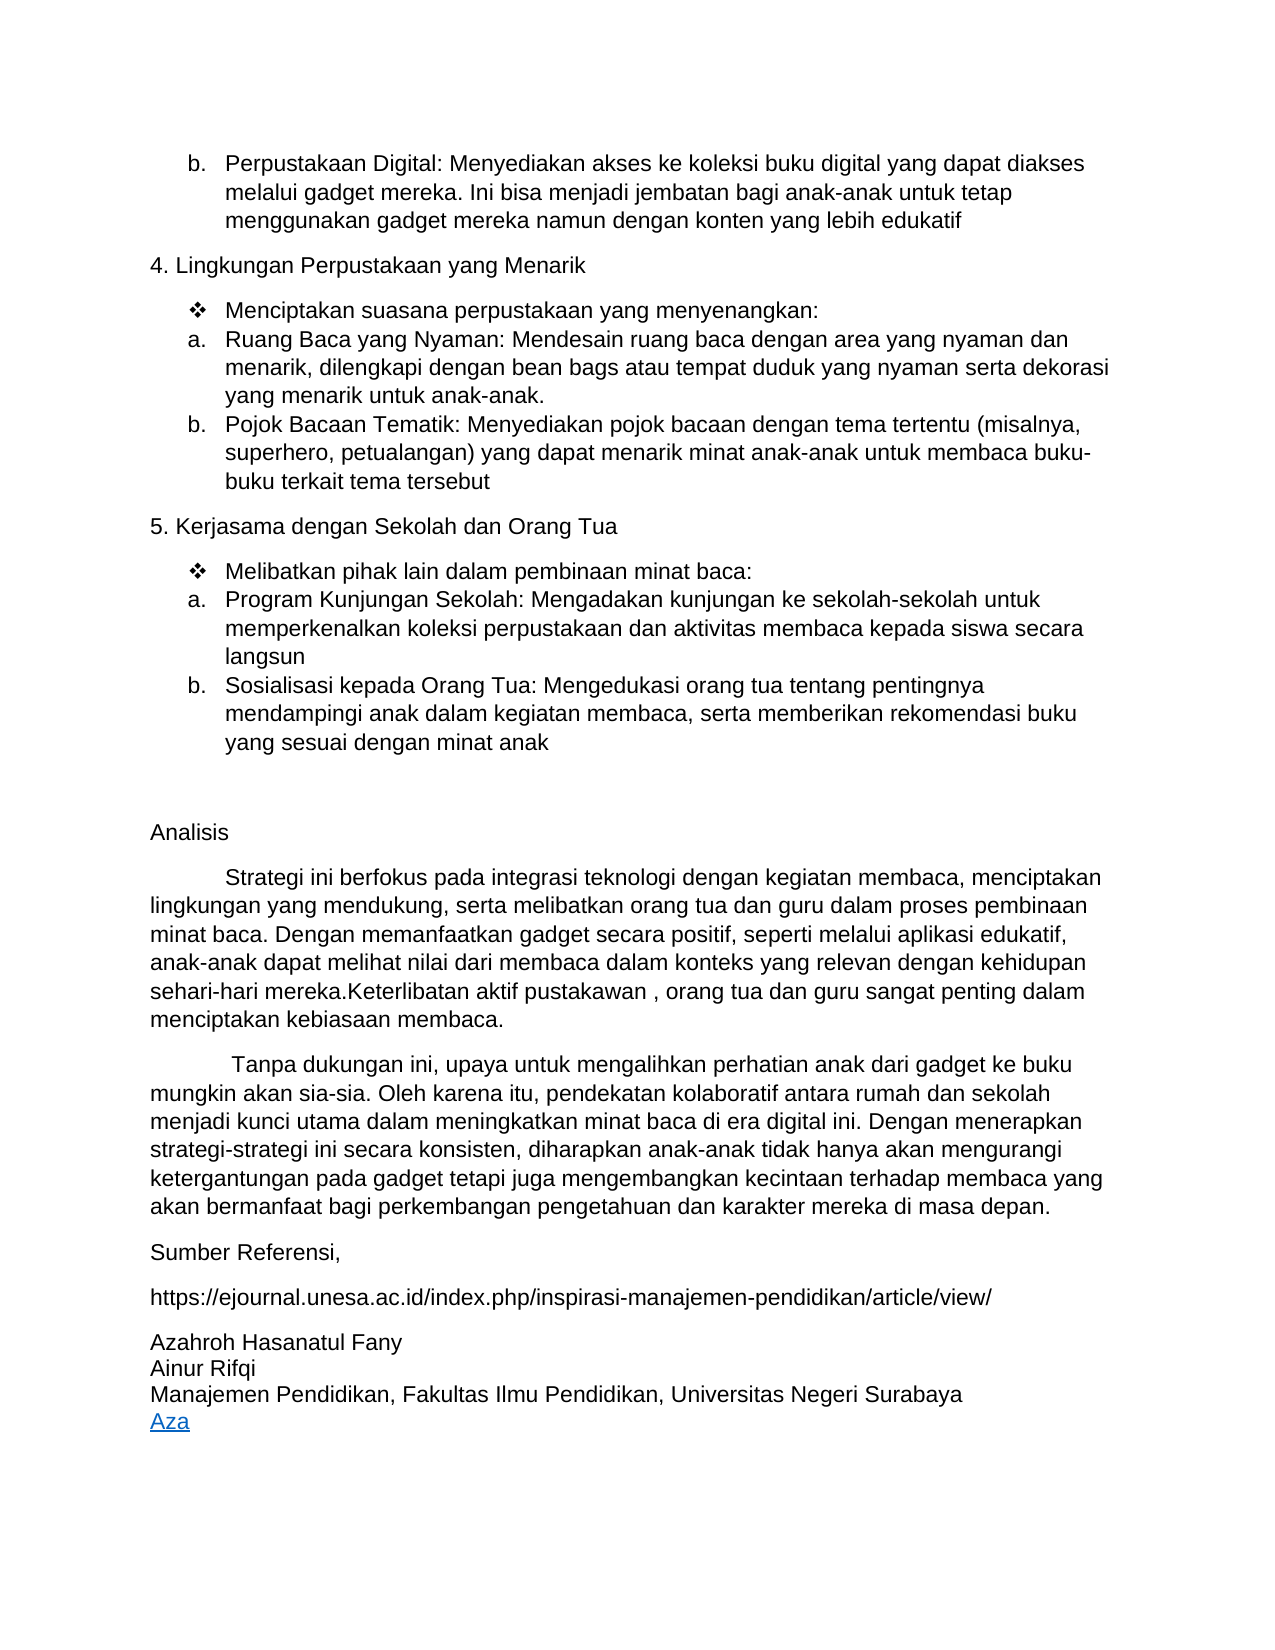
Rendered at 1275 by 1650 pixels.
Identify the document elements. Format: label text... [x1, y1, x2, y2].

text https://ejournal.unesa.ac.id/index.php/inspirasi-manajemen-pendidikan/article/view/ [150, 1283, 1125, 1310]
text Ainur Rifqi [150, 1355, 1125, 1381]
list Sosialisasi kepada Orang Tua: Mengedukasi orang tua tentang pentingnya mendampingi anak dalam kegiatan membaca, serta memberikan rekomendasi buku yang sesuai dengan minat anak [187, 672, 1125, 755]
text 5. Kerjasama dengan Sekolah dan Orang Tua [150, 513, 1125, 539]
list Ruang Baca yang Nyaman: Mendesain ruang baca dengan area yang nyaman dan menarik, dilengkapi dengan bean bags atau tempat duduk yang nyaman serta dekorasi yang menarik untuk anak-anak. [187, 326, 1125, 409]
list Melibatkan pihak lain dalam pembinaan minat baca: [187, 558, 1125, 584]
text Strategi ini berfokus pada integrasi teknologi dengan kegiatan membaca, menciptakan lingkungan yang mendukung, serta melibatkan orang tua dan guru dalam proses pembinaan minat baca. Dengan memanfaatkan gadget secara positif, seperti melalui aplikasi edukatif, anak-anak dapat melihat nilai dari membaca dalam konteks yang relevan dengan kehidupan sehari-hari mereka.Keterlibatan aktif pustakawan , orang tua dan guru sangat penting dalam menciptakan kebiasaan membaca. [150, 864, 1125, 1032]
list Pojok Bacaan Tematik: Menyediakan pojok bacaan dengan tema tertentu (misalnya, superhero, petualangan) yang dapat menarik minat anak-anak untuk membaca buku-buku terkait tema tersebut [187, 411, 1125, 494]
text Manajemen Pendidikan, Fakultas Ilmu Pendidikan, Universitas Negeri Surabaya [150, 1381, 1125, 1408]
list Perpustakaan Digital: Menyediakan akses ke koleksi buku digital yang dapat diakses melalui gadget mereka. Ini bisa menjadi jembatan bagi anak-anak untuk tetap menggunakan gadget mereka namun dengan konten yang lebih edukatif [187, 150, 1125, 233]
list Program Kunjungan Sekolah: Mengadakan kunjungan ke sekolah-sekolah untuk memperkenalkan koleksi perpustakaan dan aktivitas membaca kepada siswa secara langsun [187, 586, 1125, 669]
text Sumber Referensi, [150, 1238, 1125, 1265]
text Aza [150, 1408, 1125, 1434]
text 4. Lingkungan Perpustakaan yang Menarik [150, 252, 1125, 278]
text Tanpa dukungan ini, upaya untuk mengalihkan perhatian anak dari gadget ke buku mungkin akan sia-sia. Oleh karena itu, pendekatan kolaboratif antara rumah dan sekolah menjadi kunci utama dalam meningkatkan minat baca di era digital ini. Dengan menerapkan strategi-strategi ini secara konsisten, diharapkan anak-anak tidak hanya akan mengurangi ketergantungan pada gadget tetapi juga mengembangkan kecintaan terhadap membaca yang akan bermanfaat bagi perkembangan pengetahuan dan karakter mereka di masa depan. [150, 1051, 1125, 1220]
text Azahroh Hasanatul Fany [150, 1329, 1125, 1355]
list Menciptakan suasana perpustakaan yang menyenangkan: [187, 297, 1125, 323]
text Analisis [150, 819, 1125, 845]
